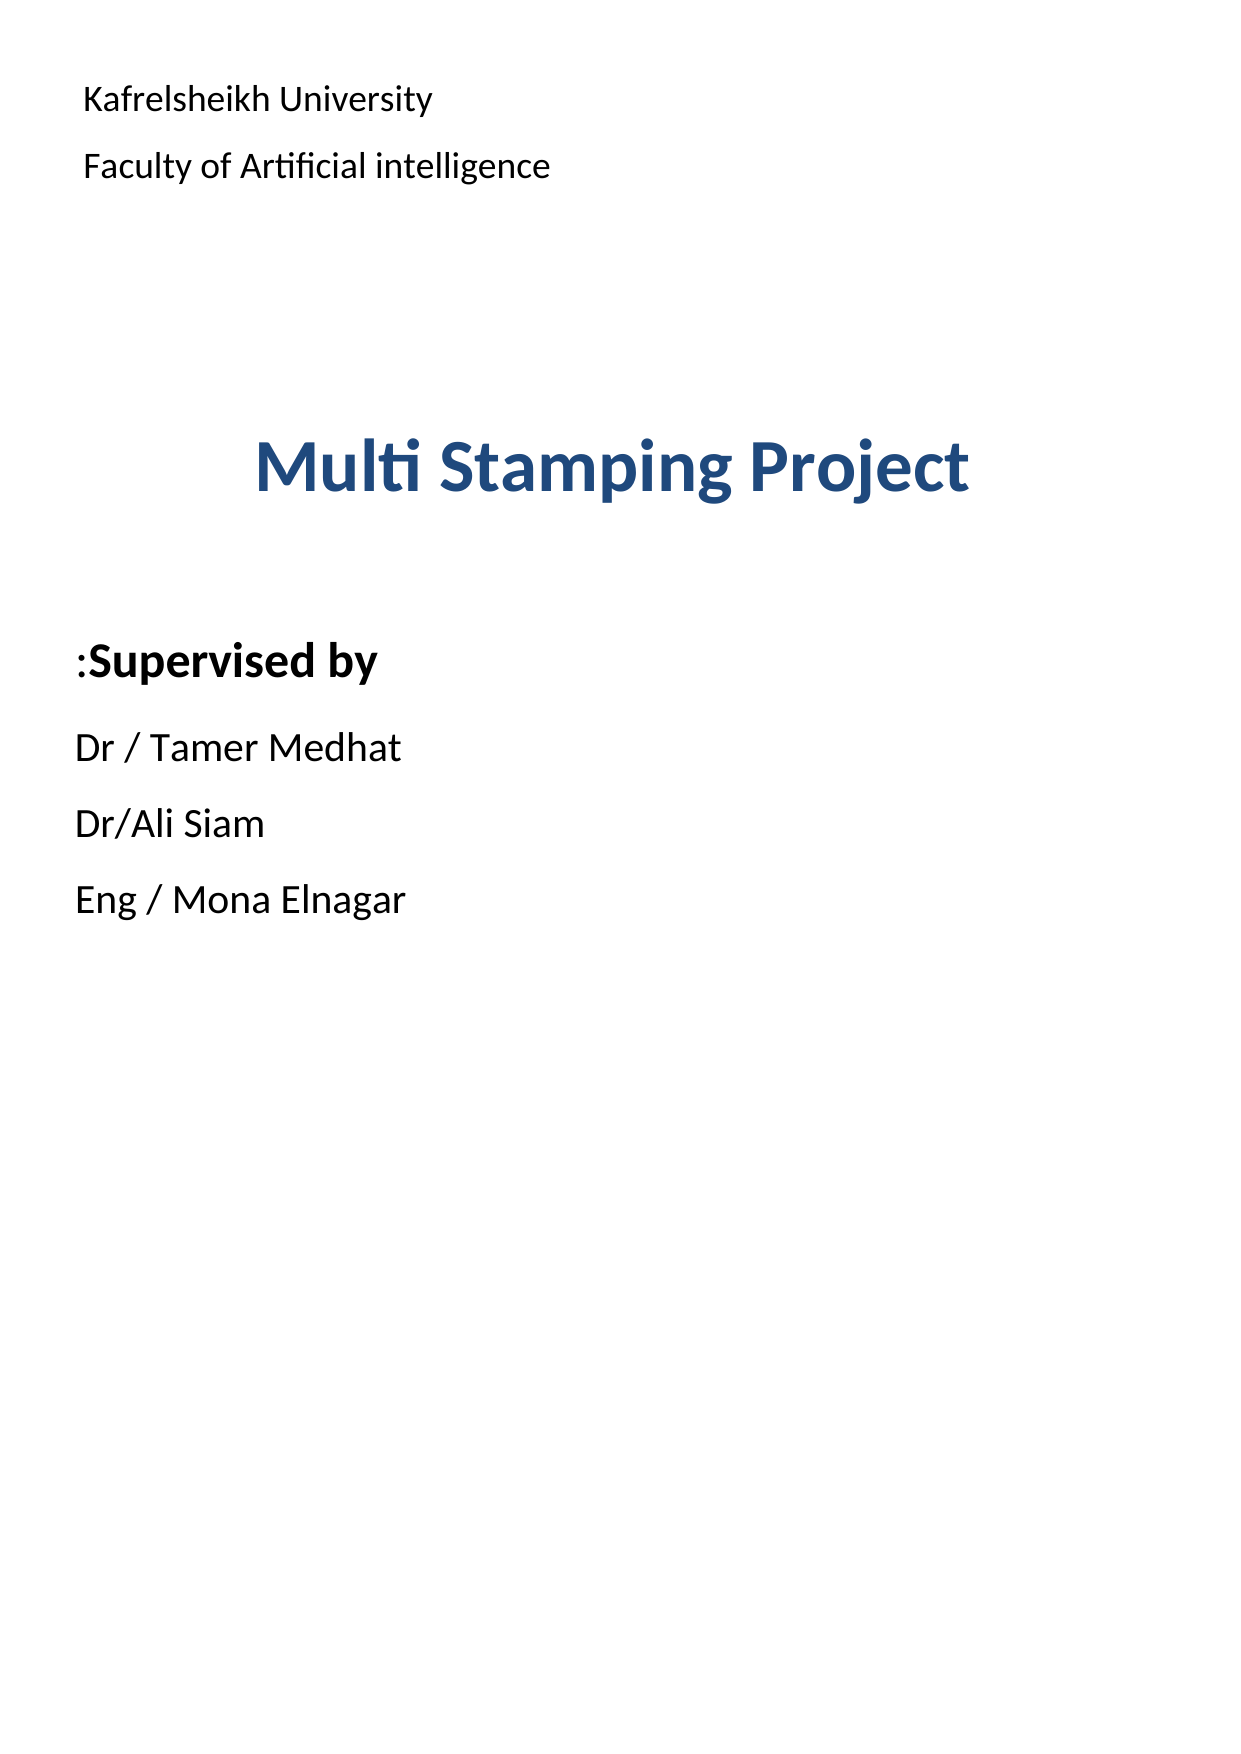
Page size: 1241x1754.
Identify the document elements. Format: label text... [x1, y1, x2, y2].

text Supervised by: [75, 629, 542, 690]
text Faculty of Artificial intelligence [75, 142, 1152, 187]
text Eng / Mona Elnagar [75, 873, 1152, 924]
text Kafrelsheikh University [75, 75, 1152, 121]
text Dr / Tamer Medhat Dr/Ali Siam [75, 721, 542, 848]
text Multi Stamping Project [75, 419, 1152, 510]
